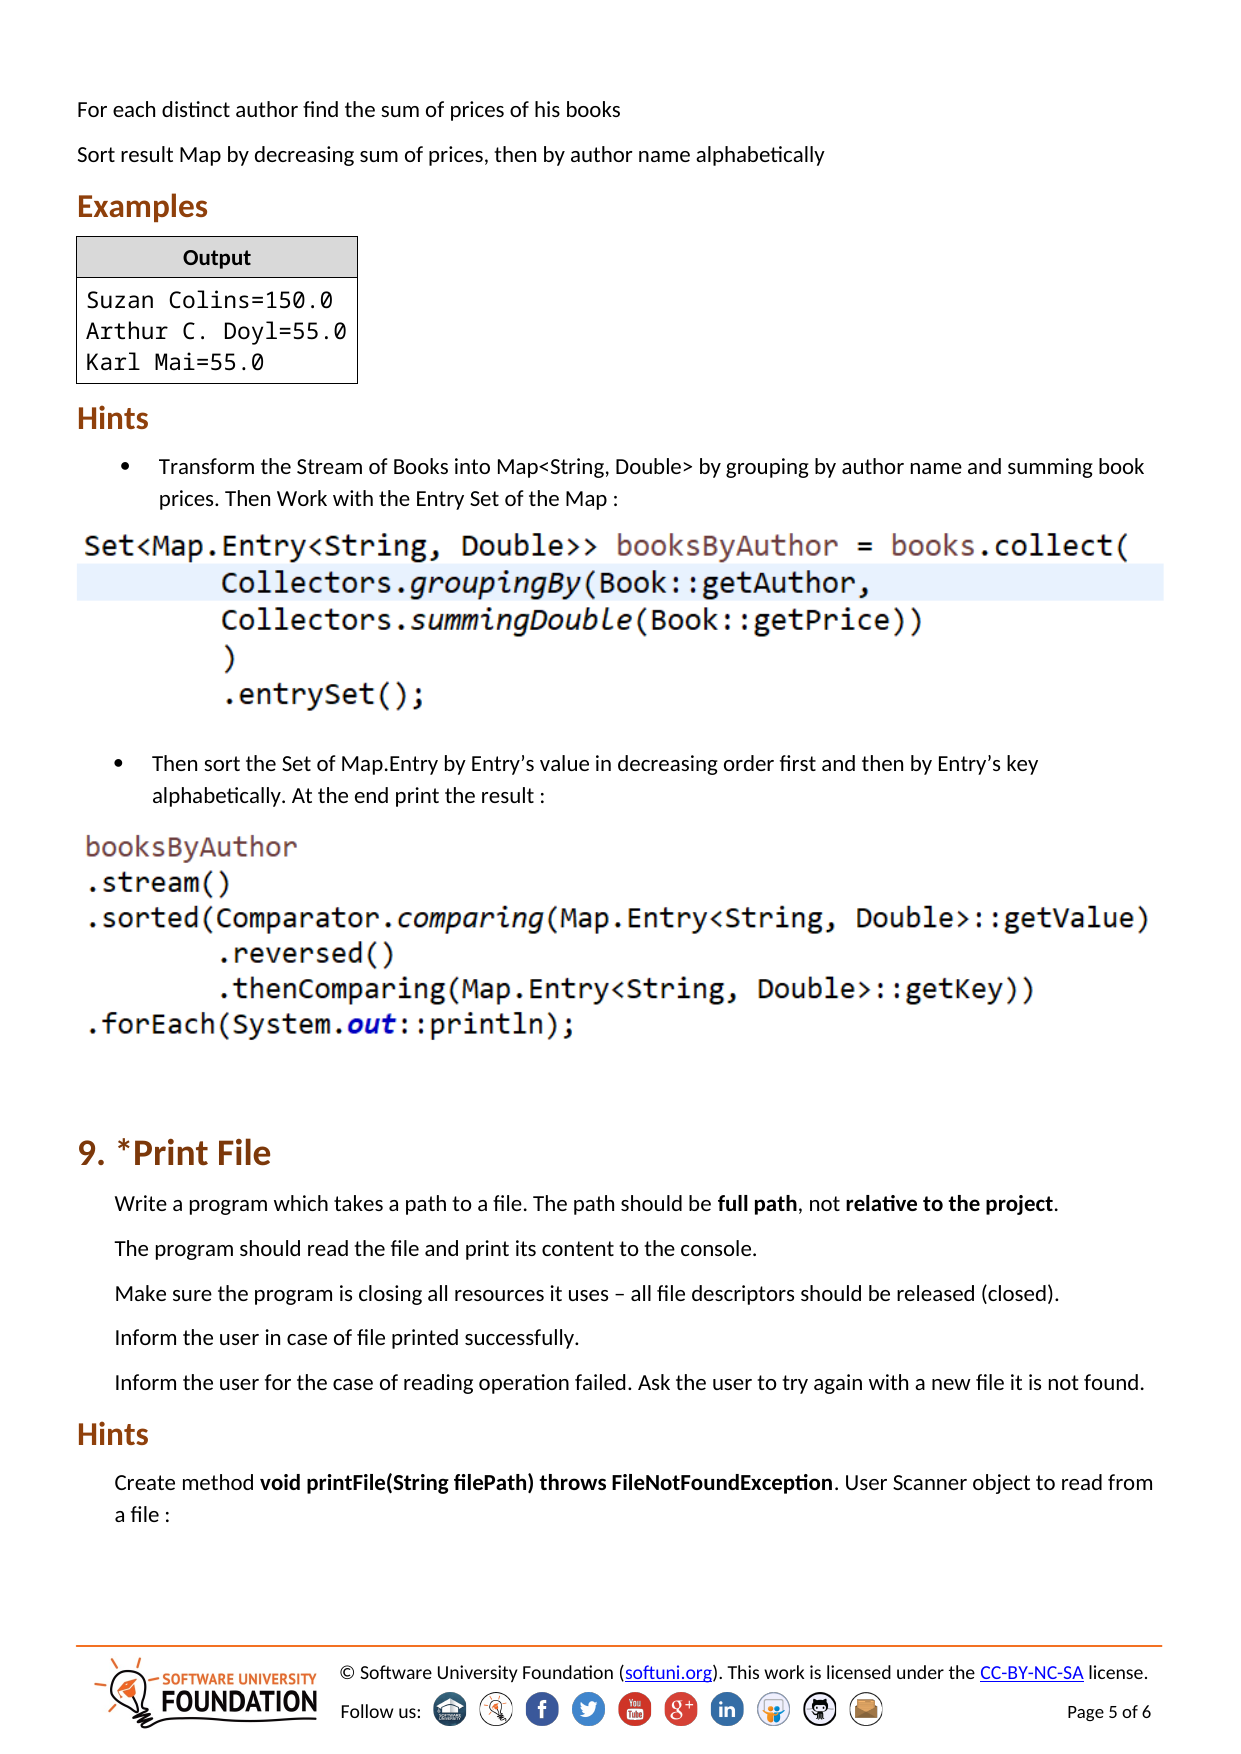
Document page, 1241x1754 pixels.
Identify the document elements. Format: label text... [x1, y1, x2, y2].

picture [76, 528, 1164, 732]
subtitle *Print File [77, 1128, 1163, 1174]
text Create method void printFile(String filePath) throws FileNotFoundException. User Scanner object to read from a file : [114, 1468, 1163, 1528]
subtitle For each distinct author find the sum of prices of his books [77, 95, 1163, 123]
subtitle Sort result Map by decreasing sum of prices, then by author name alphabetically [77, 140, 1163, 168]
picture [525, 1692, 559, 1726]
table_header Output [77, 237, 357, 277]
picture [479, 1692, 513, 1726]
text Make sure the program is closing all resources it uses – all file descriptors should be released (closed). [114, 1279, 1163, 1307]
picture [572, 1692, 605, 1726]
subtitle Hints [77, 397, 1163, 438]
picture [664, 1692, 698, 1726]
picture [618, 1692, 652, 1726]
subtitle Examples [77, 185, 1163, 226]
subtitle Hints [77, 1413, 1163, 1454]
picture [757, 1692, 790, 1726]
text The program should read the file and print its content to the console. [114, 1234, 1163, 1262]
picture [803, 1692, 837, 1726]
picture [93, 1656, 317, 1729]
list Transform the Stream of Books into Map<String, Double> by grouping by author name and summing book prices. Then Work with the Entry Set of the Map : [121, 452, 1163, 512]
picture [849, 1692, 883, 1726]
text Write a program which takes a path to a file. The path should be full path, not relative to the project. [114, 1189, 1163, 1217]
text Inform the user for the case of reading operation failed. Ask the user to try again with a new file it is not found. [114, 1368, 1163, 1396]
text Inform the user in case of file printed successfully. [114, 1323, 1163, 1352]
picture [76, 825, 1164, 1059]
picture [433, 1692, 467, 1726]
list Then sort the Set of Map.Entry by Entry’s value in decreasing order first and then by Entry’s key alphabetically. At the end print the result : [114, 749, 1163, 809]
picture [710, 1692, 744, 1726]
table_cell Suzan Colins=150.0 Arthur C. Doyl=55.0 Karl Mai=55.0 [77, 278, 357, 383]
